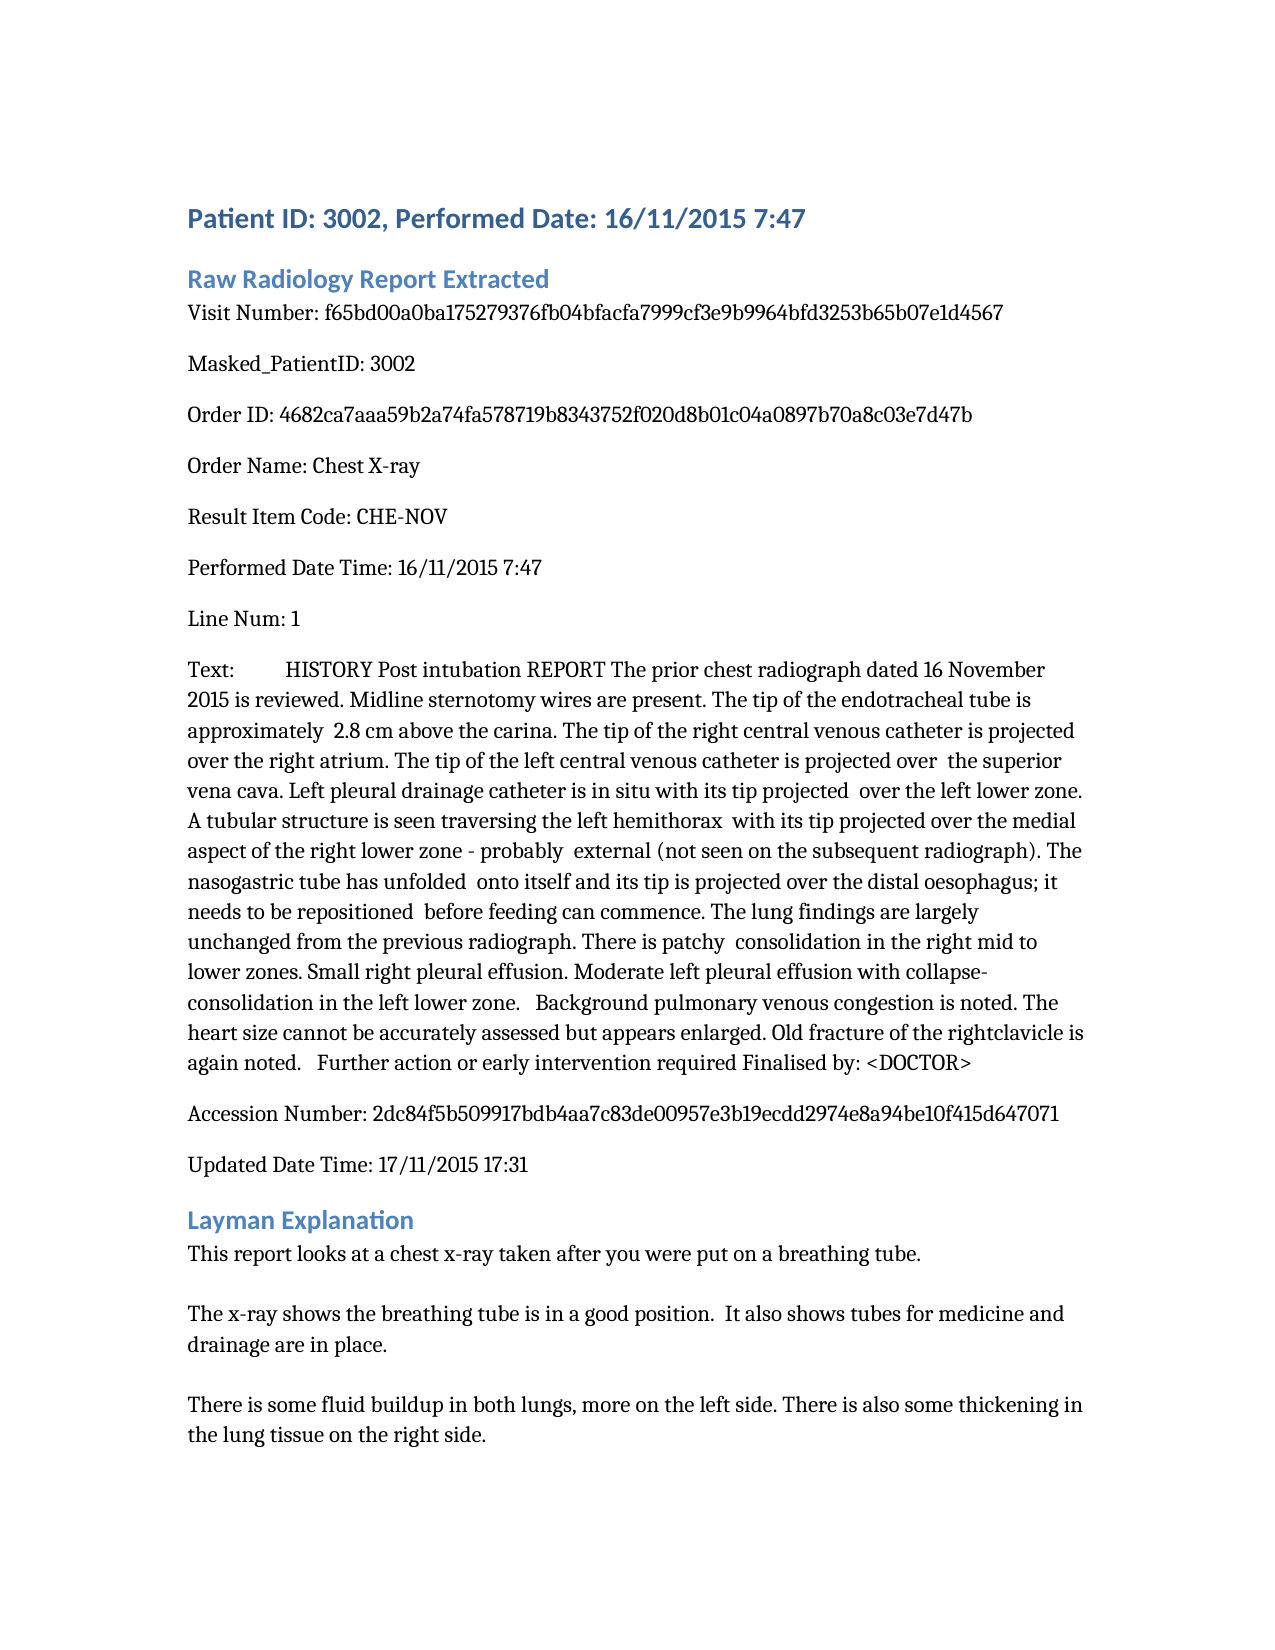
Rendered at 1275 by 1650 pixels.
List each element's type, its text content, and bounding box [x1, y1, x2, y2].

text Result Item Code: CHE-NOV [187, 504, 1087, 530]
text Order ID: 4682ca7aaa59b2a74fa578719b8343752f020d8b01c04a0897b70a8c03e7d47b [187, 402, 1087, 428]
text Visit Number: f65bd00a0ba175279376fb04bfacfa7999cf3e9b9964bfd3253b65b07e1d4567 [187, 300, 1087, 326]
text Text: HISTORY Post intubation REPORT The prior chest radiograph dated 16 November 2015 is reviewed. Midline sternotomy wires are present. The tip of the endotracheal tube is approximately 2.8 cm above the carina. The tip of the right central venous catheter is projected over the right atrium. The tip of the left central venous catheter is projected over the superior vena cava. Left pleural drainage catheter is in situ with its tip projected over the left lower zone. A tubular structure is seen traversing the left hemithorax with its tip projected over the medial aspect of the right lower zone - probably external (not seen on the subsequent radiograph). The nasogastric tube has unfolded onto itself and its tip is projected over the distal oesophagus; it needs to be repositioned before feeding can commence. The lung findings are largely unchanged from the previous radiograph. There is patchy consolidation in the right mid to lower zones. Small right pleural effusion. Moderate left pleural effusion with collapse-consolidation in the left lower zone. Background pulmonary venous congestion is noted. The heart size cannot be accurately assessed but appears enlarged. Old fracture of the rightclavicle is again noted. Further action or early intervention required Finalised by: <DOCTOR> [187, 657, 1087, 1076]
subtitle Patient ID: 3002, Performed Date: 16/11/2015 7:47 [187, 200, 1087, 236]
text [187, 1241, 1087, 1478]
text Line Num: 1 [187, 606, 1087, 632]
subtitle Raw Radiology Report Extracted [187, 262, 1087, 295]
text Masked_PatientID: 3002 [187, 351, 1087, 377]
text Accession Number: 2dc84f5b509917bdb4aa7c83de00957e3b19ecdd2974e8a94be10f415d647071 [187, 1101, 1087, 1127]
text Updated Date Time: 17/11/2015 17:31 [187, 1152, 1087, 1178]
subtitle Layman Explanation [187, 1203, 1087, 1236]
text Order Name: Chest X-ray [187, 453, 1087, 479]
text Performed Date Time: 16/11/2015 7:47 [187, 555, 1087, 581]
